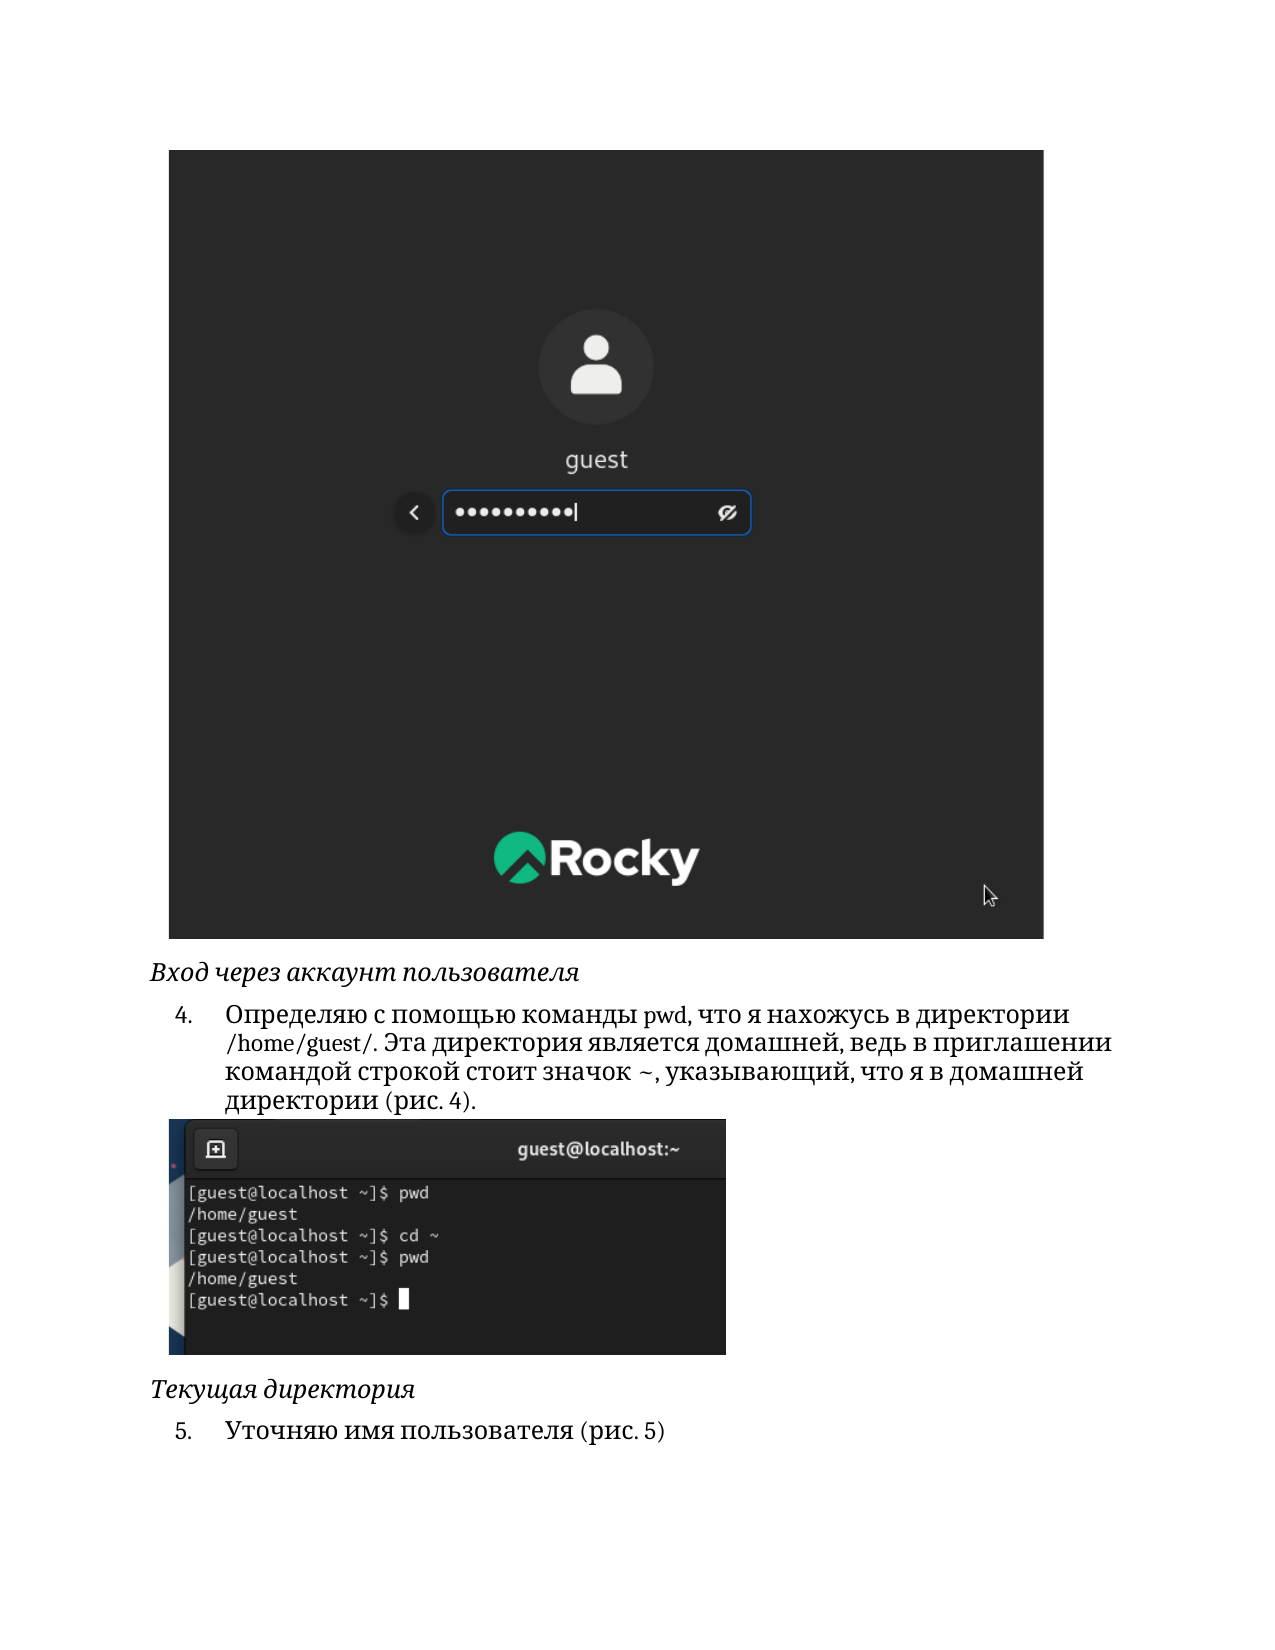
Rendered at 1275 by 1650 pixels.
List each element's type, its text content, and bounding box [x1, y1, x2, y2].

picture [168, 150, 1044, 939]
text Текущая директория [150, 1376, 1125, 1404]
list Определяю с помощью команды pwd, что я нахожусь в директории /home/guest/. Эта директория является домашней, ведь в приглашении командой строкой стоит значок ~, указывающий, что я в домашней директории (рис. 4). [175, 1001, 1125, 1116]
list Уточняю имя пользователя (рис. 5) [175, 1417, 1125, 1446]
picture [168, 1119, 726, 1355]
text Вход через аккаунт пользователя [150, 959, 1125, 988]
